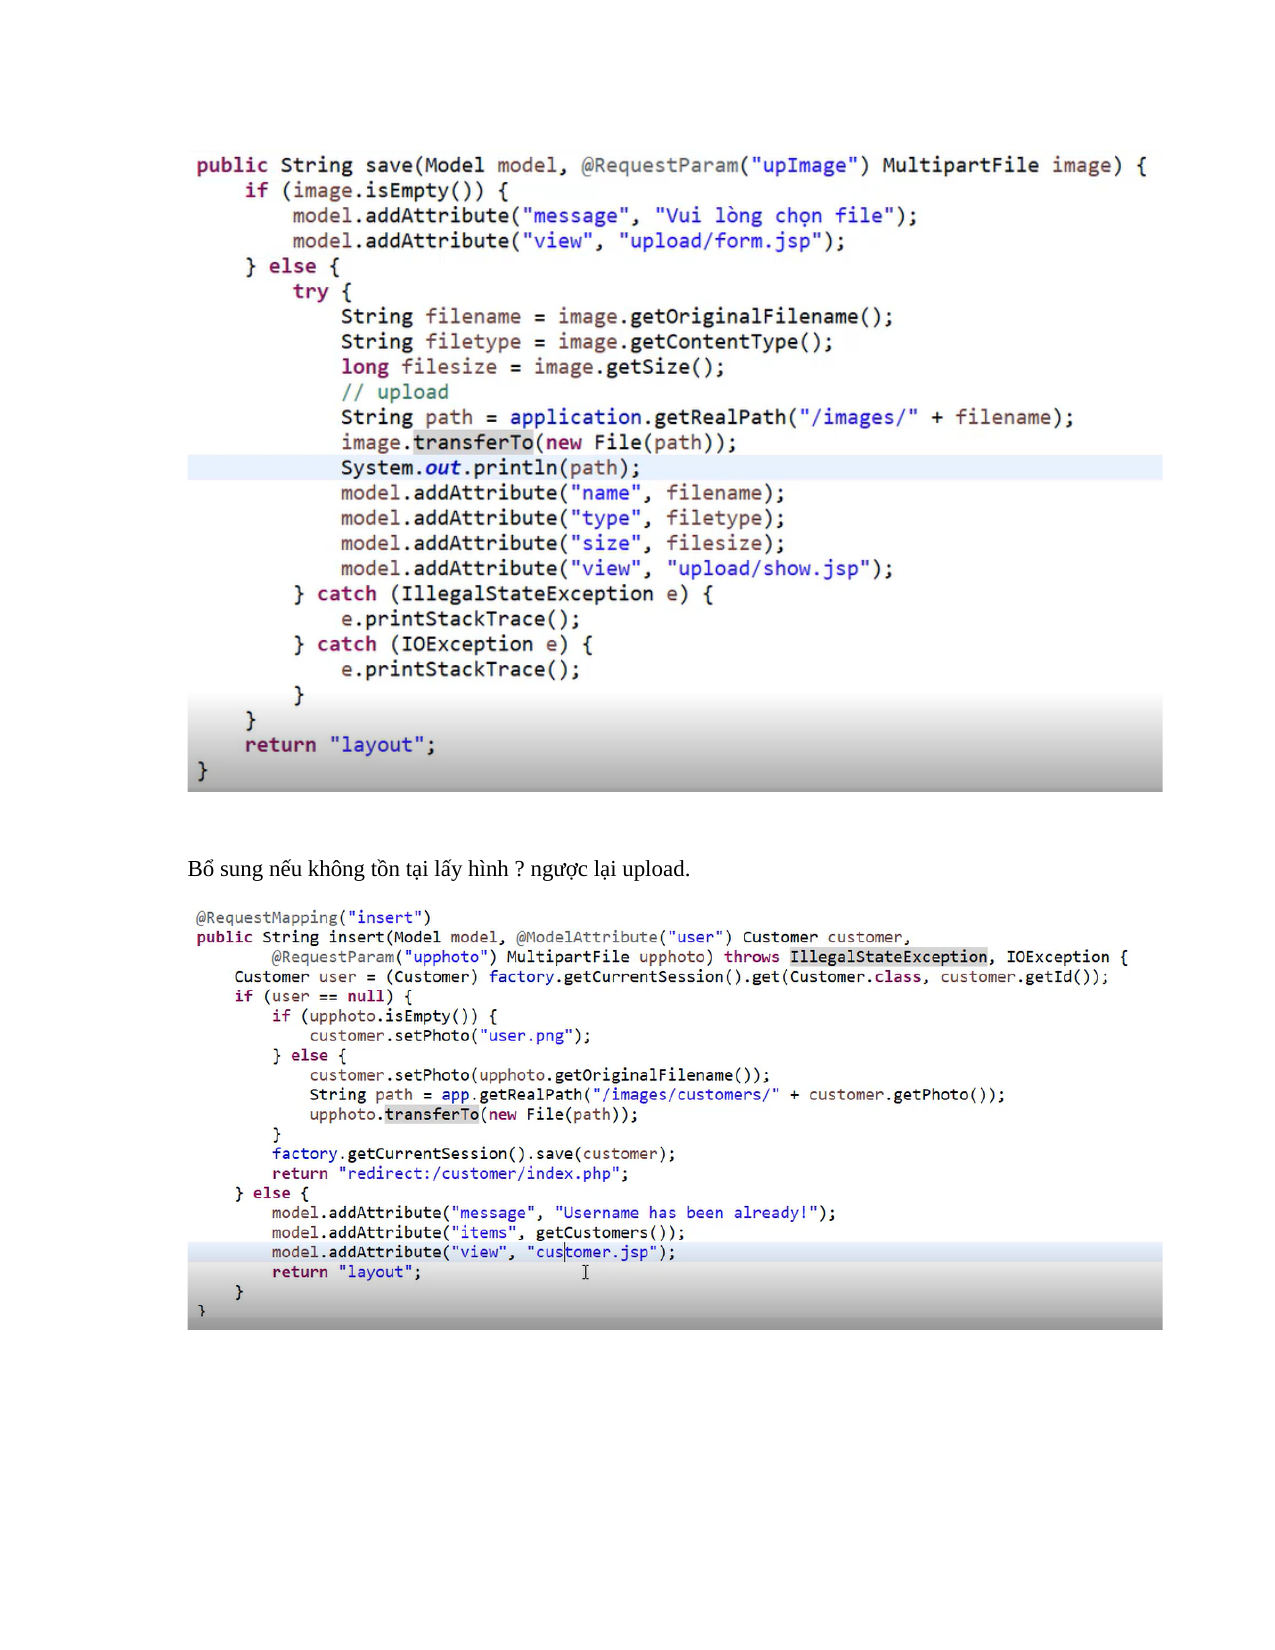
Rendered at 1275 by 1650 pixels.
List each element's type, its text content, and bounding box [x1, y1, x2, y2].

text Bổ sung nếu không tồn tại lấy hình ? ngược lại upload. [187, 855, 1125, 881]
picture [187, 900, 1163, 1330]
picture [187, 150, 1163, 792]
